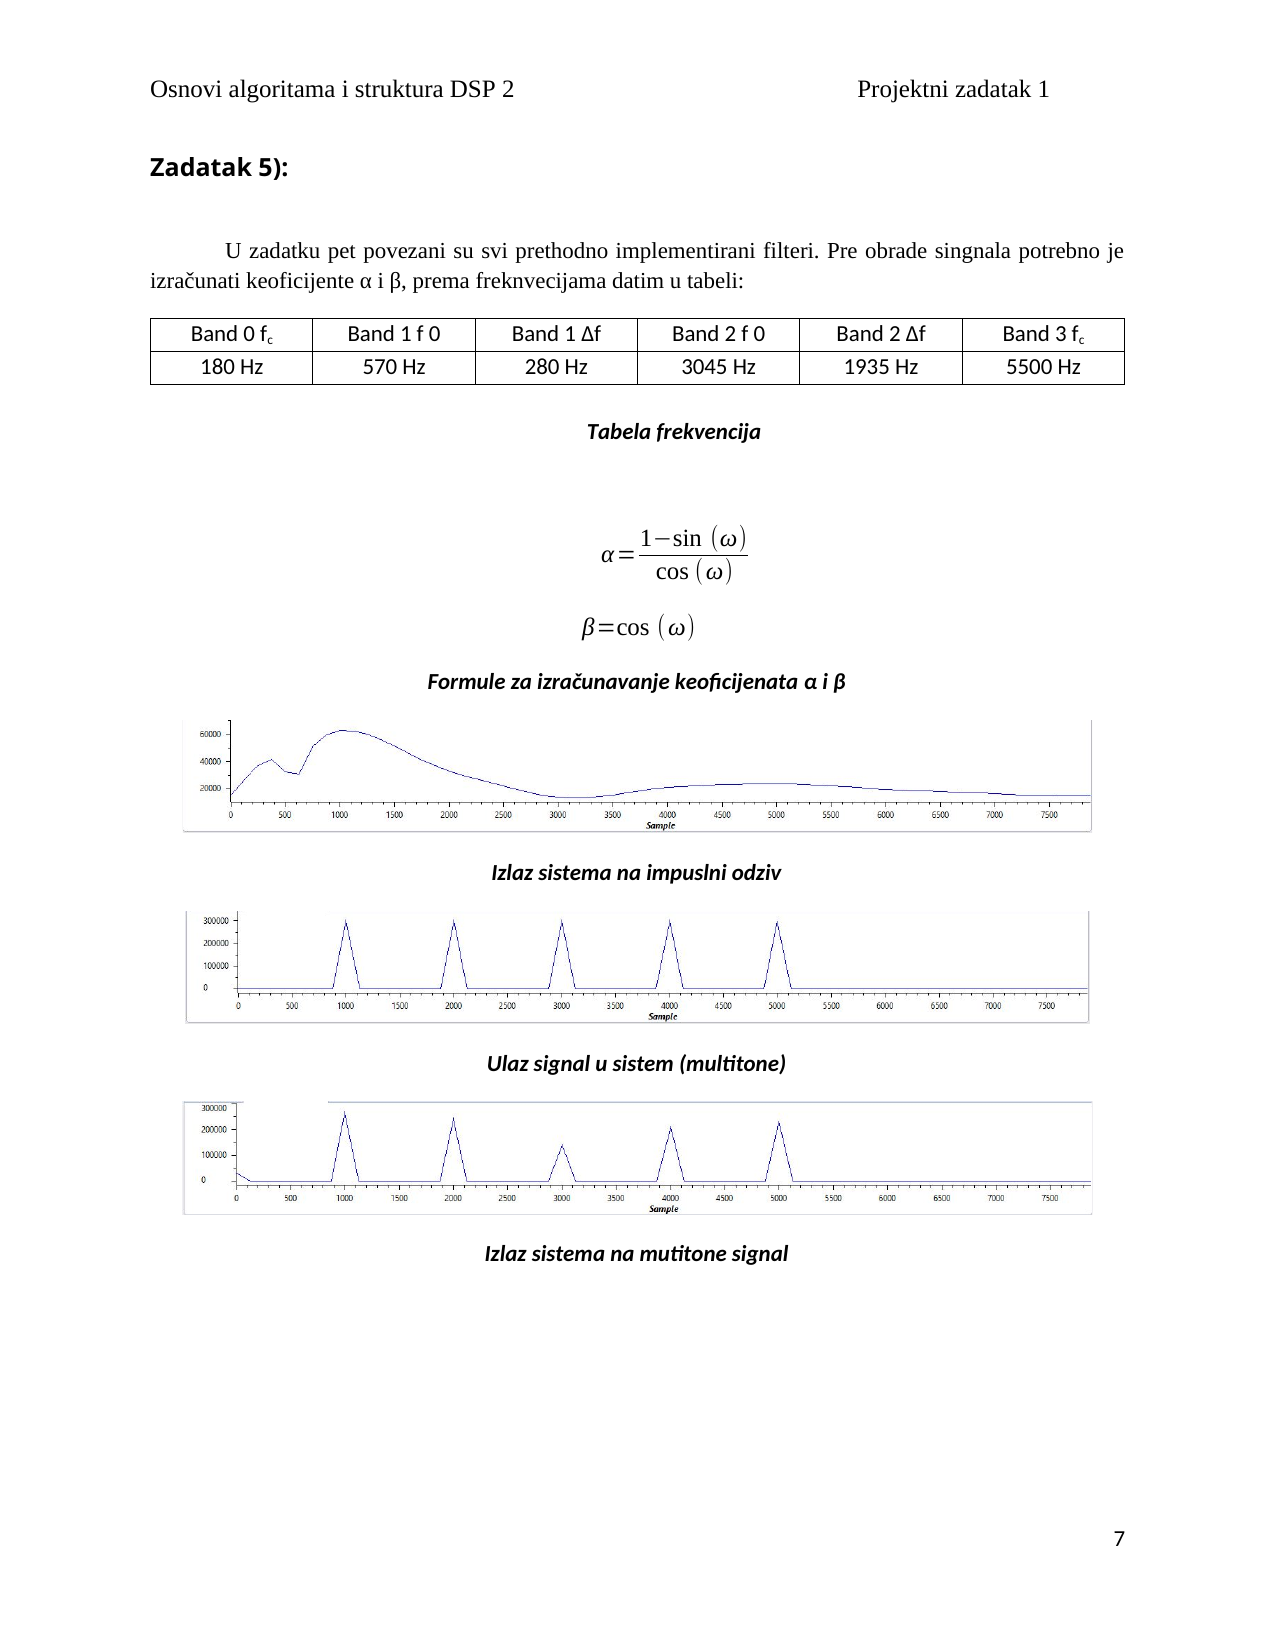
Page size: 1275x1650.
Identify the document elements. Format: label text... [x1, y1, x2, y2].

table_cell 280 Hz [476, 352, 637, 384]
table_header Band 1 Δf [476, 319, 637, 351]
table_header Band 2 f 0 [638, 319, 799, 351]
table_header Band 0 fc [151, 319, 312, 351]
picture [182, 1101, 1093, 1215]
table_cell 180 Hz [151, 352, 312, 384]
table_header Band 3 fc [963, 319, 1124, 351]
picture [182, 720, 1093, 833]
text Ulaz signal u sistem (multitone) [150, 1049, 1125, 1077]
picture [185, 911, 1090, 1024]
text Izlaz sistema na impuslni odziv [150, 858, 1125, 886]
table_cell 5500 Hz [963, 352, 1124, 384]
table_cell 570 Hz [313, 352, 475, 384]
subtitle Zadatak 5): [150, 150, 1125, 184]
text Tabela frekvencija [150, 417, 1125, 445]
table_cell 3045 Hz [638, 352, 799, 384]
text Formule za izračunavanje keoficijenata α i β [150, 667, 1125, 695]
text Izlaz sistema na mutitone signal [150, 1239, 1125, 1268]
table_header Band 2 Δf [800, 319, 962, 351]
table_header Band 1 f 0 [313, 319, 475, 351]
text U zadatku pet povezani su svi prethodno implementirani filteri. Pre obrade singnala potrebno je izračunati keoficijente α i β, prema freknvecijama datim u tabeli: [150, 237, 1125, 294]
table_cell 1935 Hz [800, 352, 962, 384]
